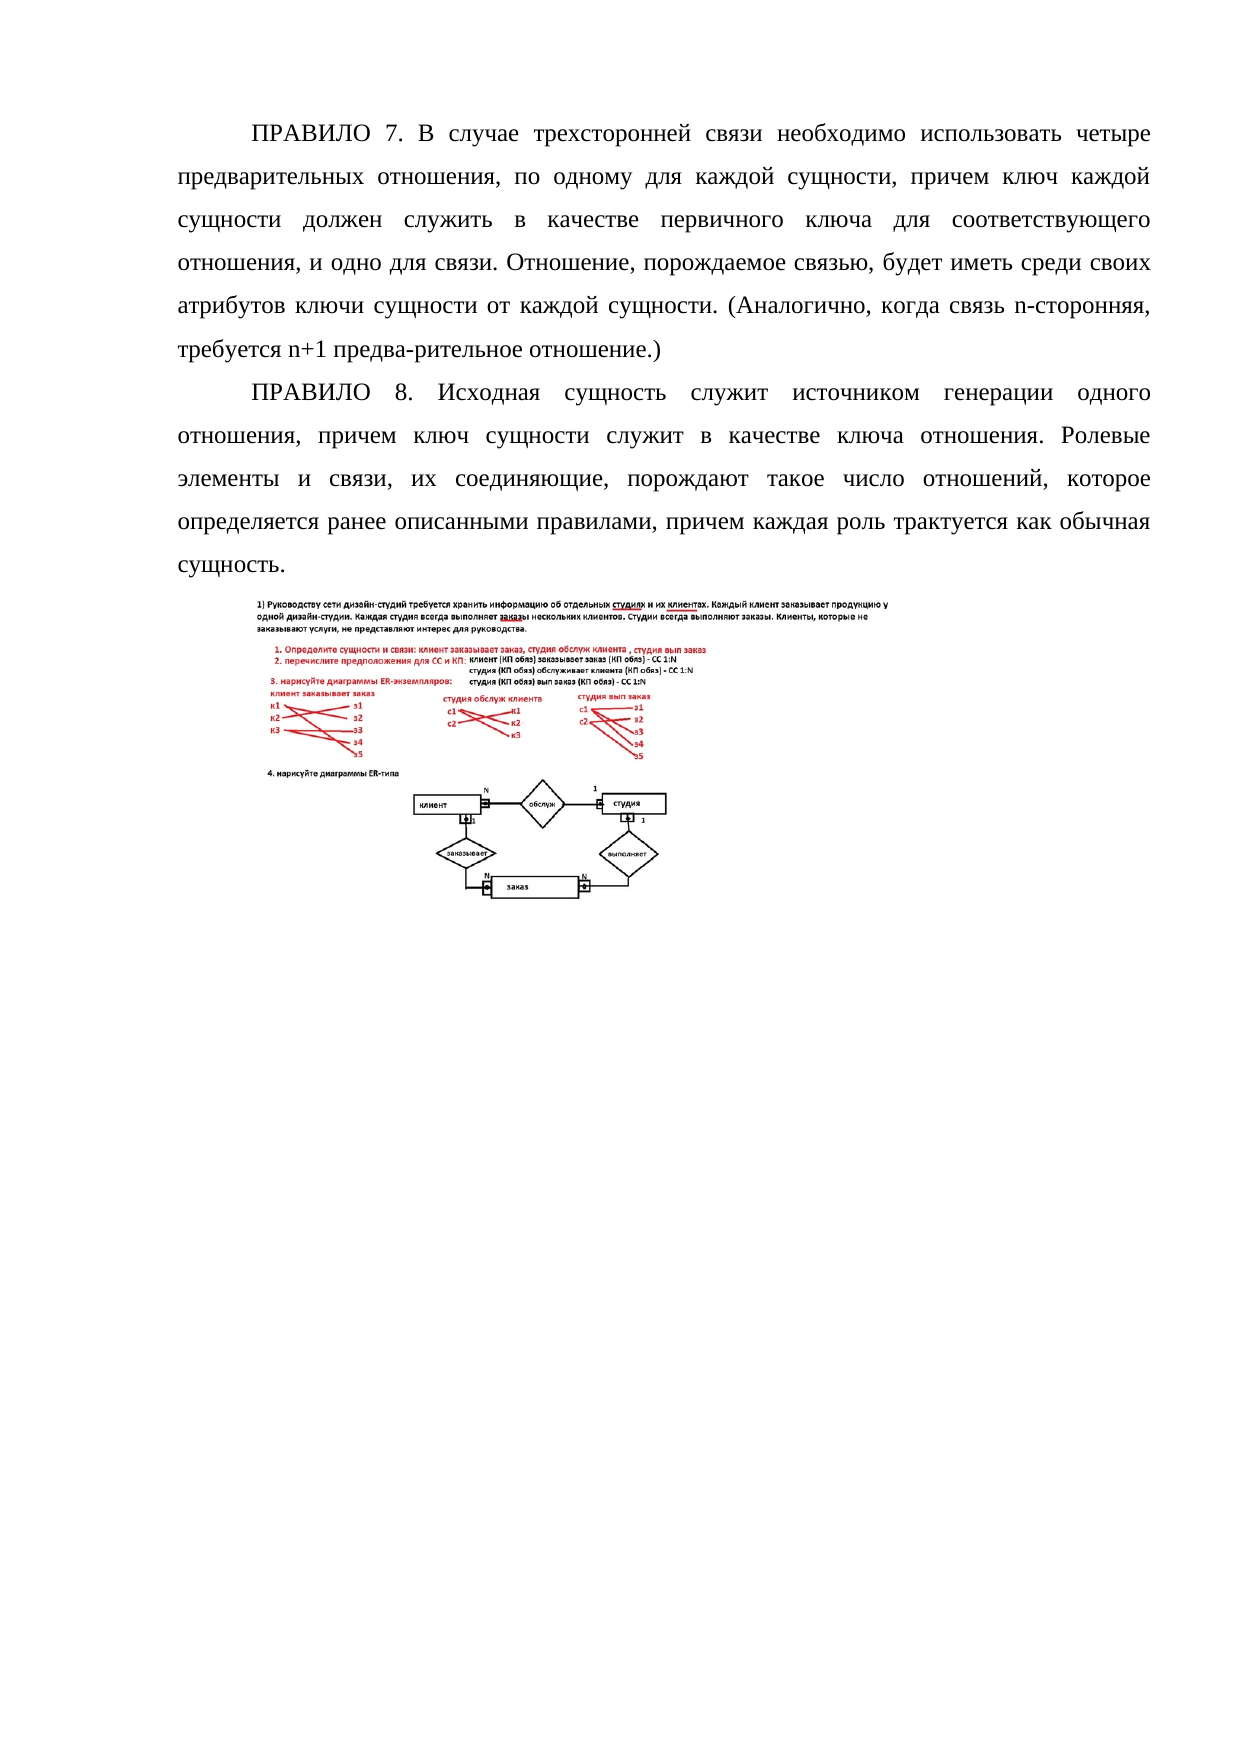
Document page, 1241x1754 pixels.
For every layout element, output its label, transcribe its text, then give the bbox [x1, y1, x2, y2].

text ПРАВИЛО 8. Исходная сущность служит источником генерации одного отношения, причем ключ сущности служит в качестве ключа отношения. Ролевые элементы и связи, их соединяющие, порождают такое число отношений, которое определяется ранее описанными правилами, причем каждая роль трактуется как обычная сущность. [177, 377, 1152, 578]
picture [251, 592, 897, 986]
